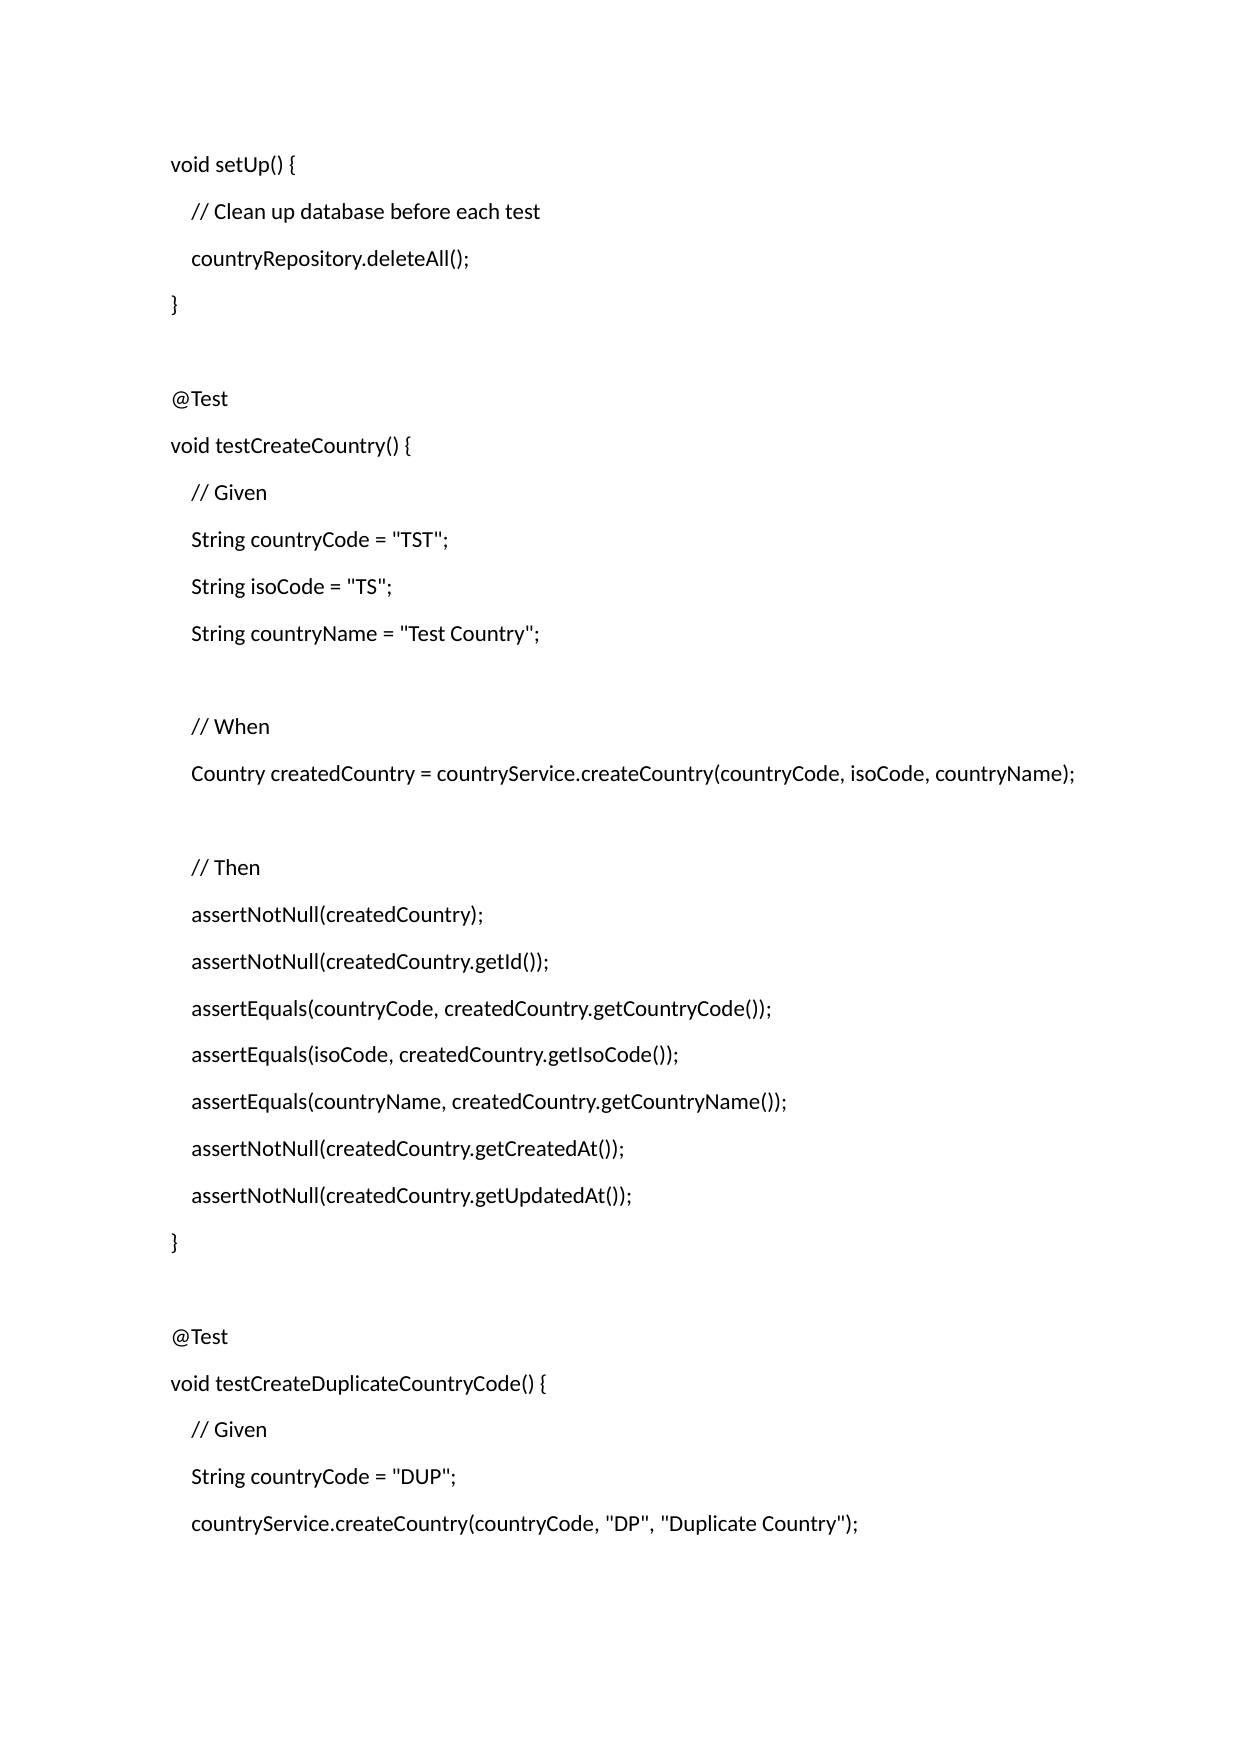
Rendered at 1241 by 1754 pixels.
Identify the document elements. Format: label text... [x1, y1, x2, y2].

text void setUp() { [150, 150, 1090, 178]
text assertNotNull(createdCountry.getUpdatedAt()); [150, 1181, 1090, 1209]
text // When [150, 712, 1090, 741]
text String countryName = "Test Country"; [150, 619, 1090, 647]
text // Given [150, 478, 1090, 506]
text void testCreateDuplicateCountryCode() { [150, 1369, 1090, 1397]
text String countryCode = "DUP"; [150, 1462, 1090, 1491]
text } [150, 291, 1090, 319]
text @Test [150, 384, 1090, 412]
text // Clean up database before each test [150, 197, 1090, 225]
text assertNotNull(createdCountry); [150, 900, 1090, 928]
text assertEquals(countryCode, createdCountry.getCountryCode()); [150, 994, 1090, 1022]
text // Given [150, 1416, 1090, 1444]
text @Test [150, 1322, 1090, 1350]
text assertNotNull(createdCountry.getId()); [150, 947, 1090, 975]
text assertEquals(isoCode, createdCountry.getIsoCode()); [150, 1041, 1090, 1069]
text String isoCode = "TS"; [150, 572, 1090, 600]
text countryRepository.deleteAll(); [150, 244, 1090, 272]
text void testCreateCountry() { [150, 431, 1090, 459]
text assertEquals(countryName, createdCountry.getCountryName()); [150, 1087, 1090, 1116]
text countryService.createCountry(countryCode, "DP", "Duplicate Country"); [150, 1509, 1090, 1537]
text // Then [150, 853, 1090, 881]
text } [150, 1228, 1090, 1256]
text assertNotNull(createdCountry.getCreatedAt()); [150, 1134, 1090, 1162]
text String countryCode = "TST"; [150, 525, 1090, 553]
text Country createdCountry = countryService.createCountry(countryCode, isoCode, countryName); [150, 759, 1090, 787]
